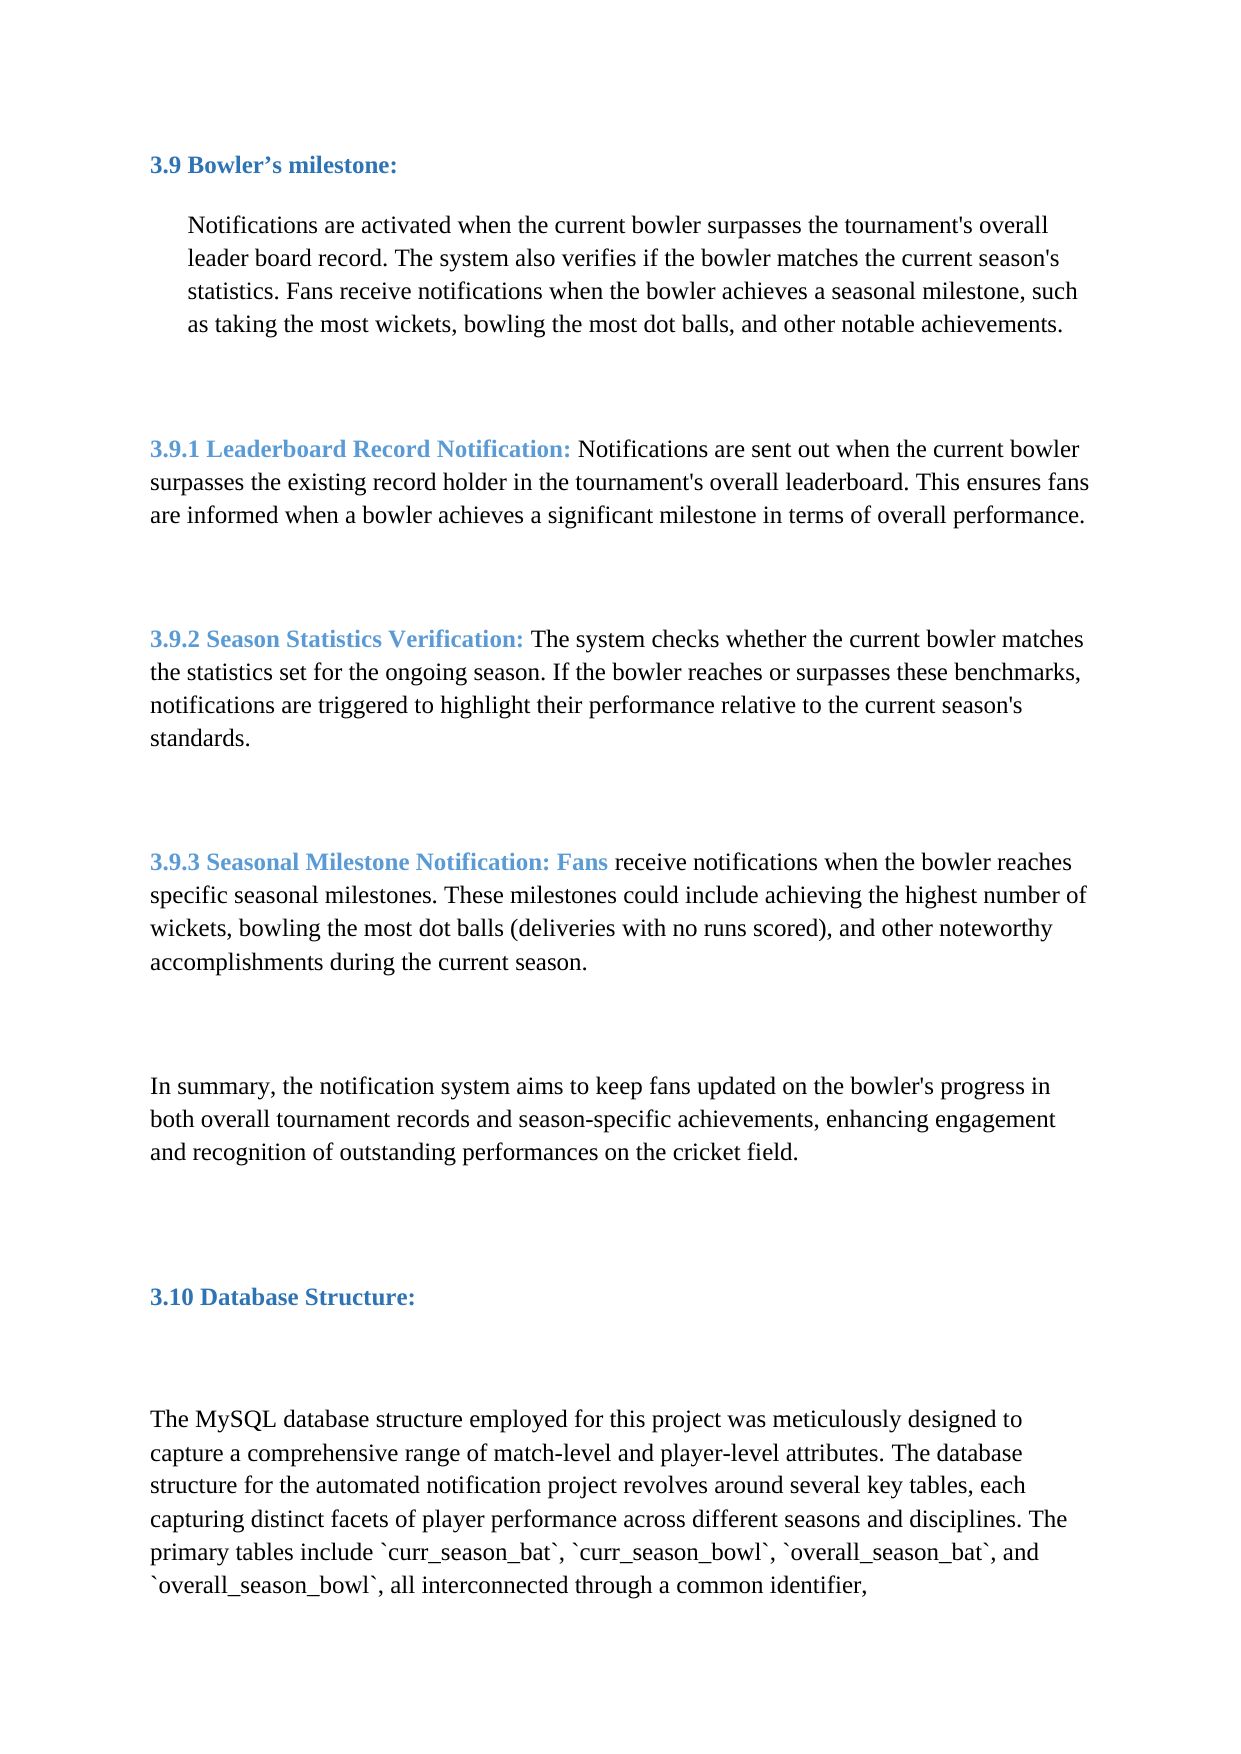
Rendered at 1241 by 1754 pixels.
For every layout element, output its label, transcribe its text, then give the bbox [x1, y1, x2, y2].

text 3.9.3 Seasonal Milestone Notification: Fans receive notifications when the bowler reaches specific seasonal milestones. These milestones could include achieving the highest number of wickets, bowling the most dot balls (deliveries with no runs scored), and other noteworthy accomplishments during the current season. [150, 847, 1090, 975]
text Notifications are activated when the current bowler surpasses the tournament's overall leader board record. The system also verifies if the bowler matches the current season's statistics. Fans receive notifications when the bowler achieves a seasonal milestone, such as taking the most wickets, bowling the most dot balls, and other notable achievements. [187, 210, 1090, 338]
subtitle 3.10 Database Structure: [150, 1282, 1090, 1311]
text In summary, the notification system aims to keep fans updated on the bowler's progress in both overall tournament records and season-specific achievements, enhancing engagement and recognition of outstanding performances on the cricket field. [150, 1071, 1090, 1166]
text 3.9.2 Season Statistics Verification: The system checks whether the current bowler matches the statistics set for the ongoing season. If the bowler reaches or surpasses these benchmarks, notifications are triggered to highlight their performance relative to the current season's standards. [150, 624, 1090, 752]
text 3.9.1 Leaderboard Record Notification: Notifications are sent out when the current bowler surpasses the existing record holder in the tournament's overall leaderboard. This ensures fans are informed when a bowler achieves a significant milestone in terms of overall performance. [150, 434, 1090, 528]
subtitle 3.9 Bowler’s milestone: [150, 150, 1090, 179]
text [150, 1404, 1090, 1598]
